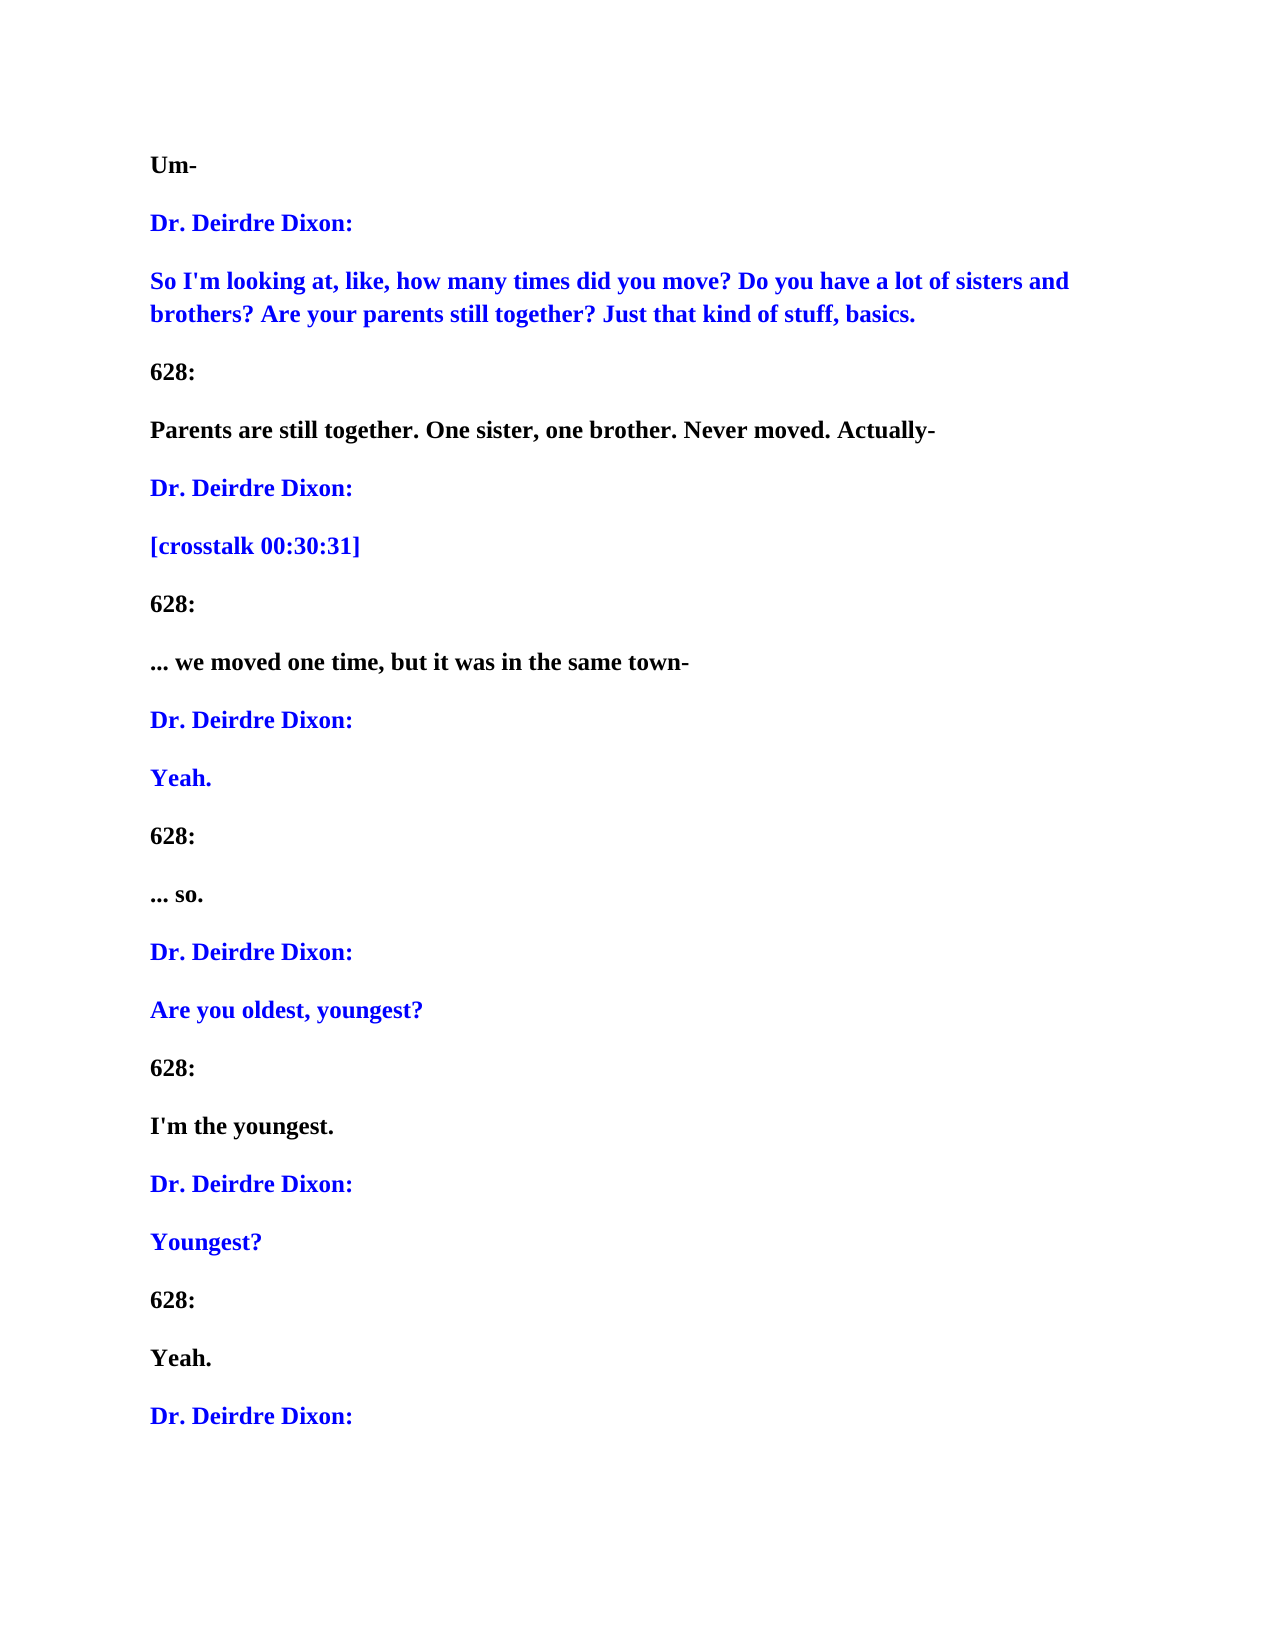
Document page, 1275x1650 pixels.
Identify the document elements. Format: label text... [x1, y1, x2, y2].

text ... so. [150, 879, 1125, 908]
text Dr. Deirdre Dixon: [150, 705, 1125, 734]
text I'm the youngest. [150, 1111, 1125, 1140]
text Parents are still together. One sister, one brother. Never moved. Actually- [150, 415, 1125, 444]
text ... we moved one time, but it was in the same town- [150, 647, 1125, 676]
text Dr. Deirdre Dixon: [150, 937, 1125, 966]
text 628: [150, 357, 1125, 386]
text Yeah. [150, 1343, 1125, 1372]
text 628: [150, 1053, 1125, 1082]
text 628: [150, 1285, 1125, 1314]
text Youngest? [150, 1227, 1125, 1256]
text [crosstalk 00:30:31] [150, 531, 1125, 560]
text So I'm looking at, like, how many times did you move? Do you have a lot of sisters and brothers? Are your parents still together? Just that kind of stuff, basics. [150, 266, 1125, 328]
text 628: [150, 821, 1125, 850]
text Dr. Deirdre Dixon: [150, 1401, 1125, 1430]
text Dr. Deirdre Dixon: [150, 208, 1125, 237]
text Dr. Deirdre Dixon: [150, 473, 1125, 502]
text Dr. Deirdre Dixon: [150, 1169, 1125, 1198]
text Yeah. [150, 763, 1125, 792]
text Um- [150, 150, 1125, 179]
text 628: [150, 589, 1125, 618]
text Are you oldest, youngest? [150, 995, 1125, 1024]
